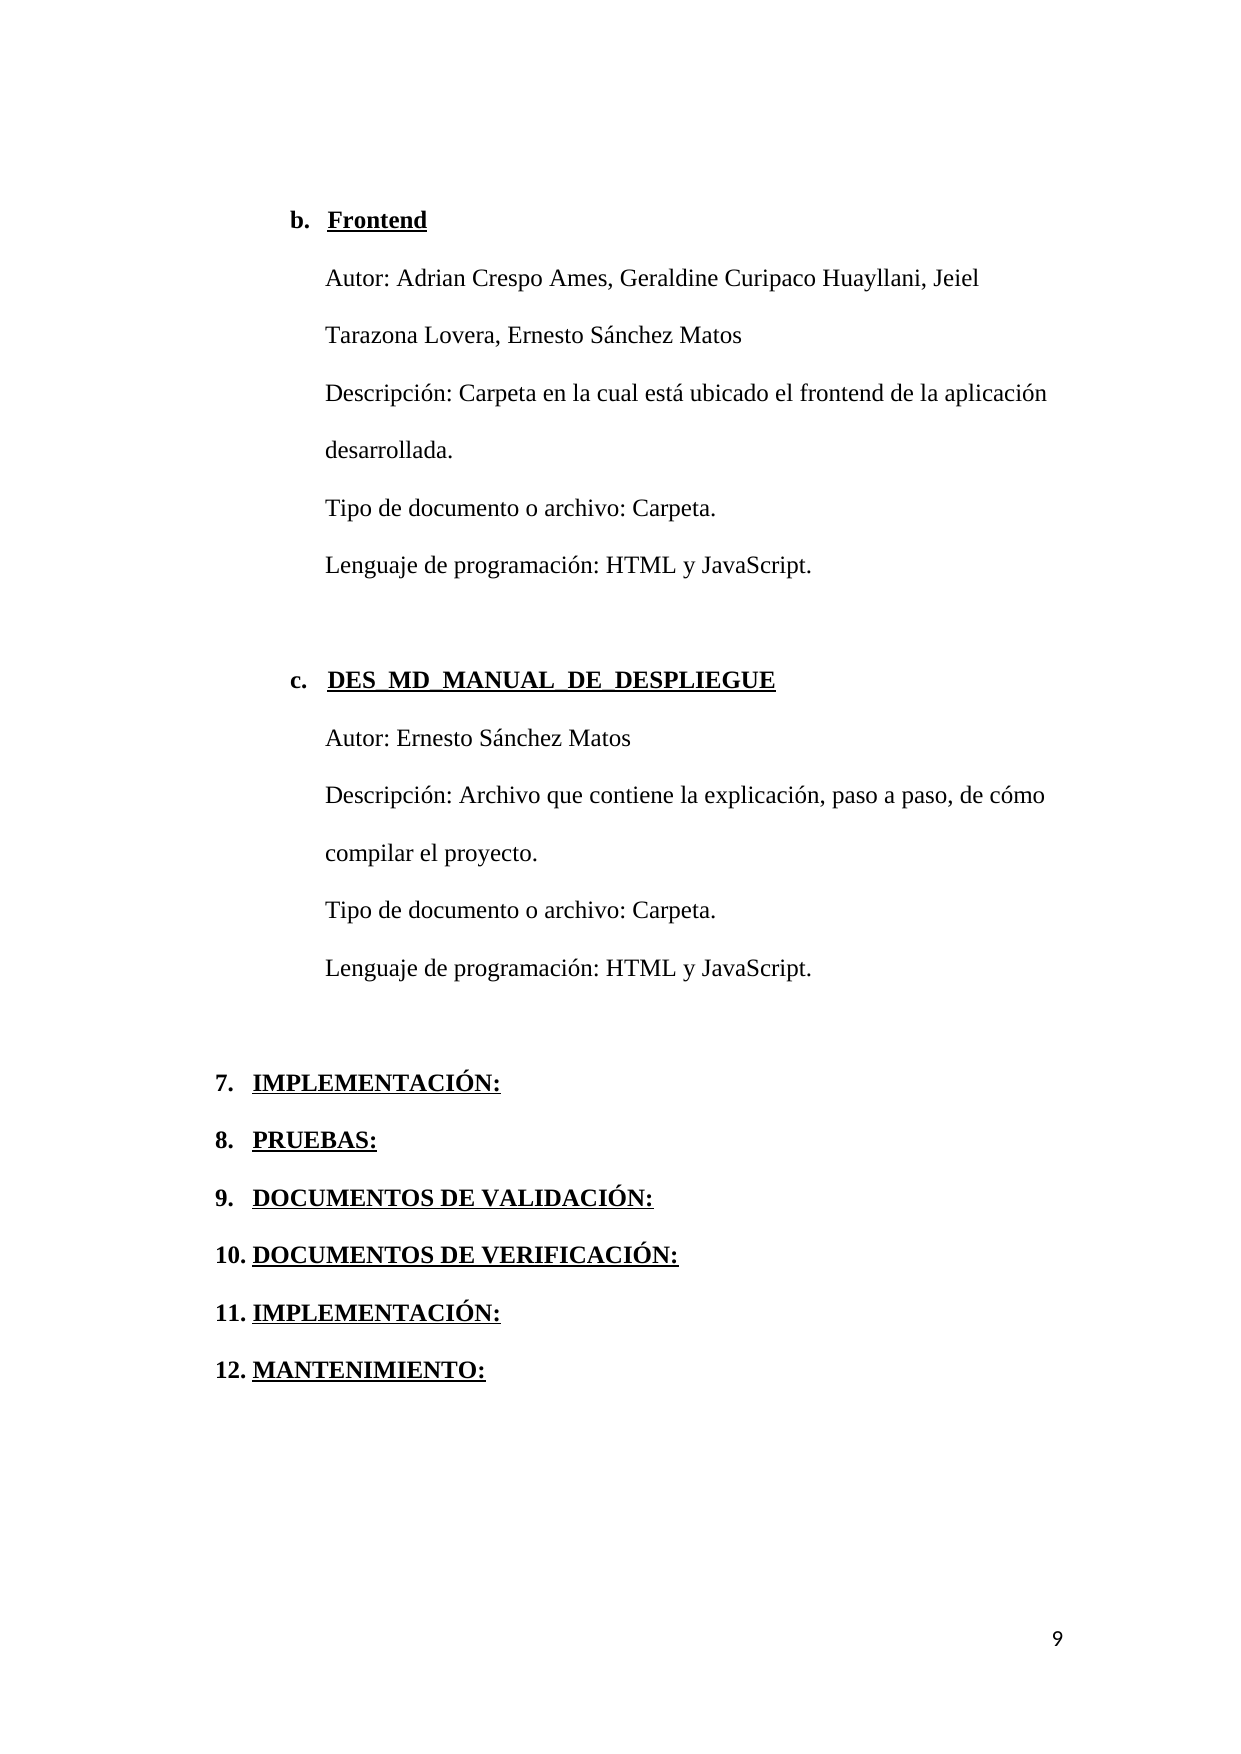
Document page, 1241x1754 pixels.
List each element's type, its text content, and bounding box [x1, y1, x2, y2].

list PRUEBAS: [215, 1125, 1063, 1154]
list Autor: Adrian Crespo Ames, Geraldine Curipaco Huayllani, Jeiel Tarazona Lovera, Ernesto Sánchez Matos [325, 263, 1063, 349]
list DOCUMENTOS DE VERIFICACIÓN: [215, 1240, 1063, 1269]
list Frontend [290, 205, 1063, 234]
list Lenguaje de programación: HTML y JavaScript. [325, 550, 1063, 579]
list Tipo de documento o archivo: Carpeta. [325, 493, 1063, 521]
list DOCUMENTOS DE VALIDACIÓN: [215, 1183, 1063, 1211]
list IMPLEMENTACIÓN: [215, 1298, 1063, 1326]
list Descripción: Carpeta en la cual está ubicado el frontend de la aplicación desarrollada. [325, 378, 1063, 464]
list Tipo de documento o archivo: Carpeta. [325, 895, 1063, 924]
list Lenguaje de programación: HTML y JavaScript. [325, 953, 1063, 981]
list DES_MD_MANUAL_DE_DESPLIEGUE [290, 665, 1063, 694]
list Descripción: Archivo que contiene la explicación, paso a paso, de cómo compilar el proyecto. [325, 780, 1063, 866]
list MANTENIMIENTO: [215, 1355, 1063, 1384]
list IMPLEMENTACIÓN: [215, 1068, 1063, 1096]
list Autor: Ernesto Sánchez Matos [325, 723, 1063, 751]
